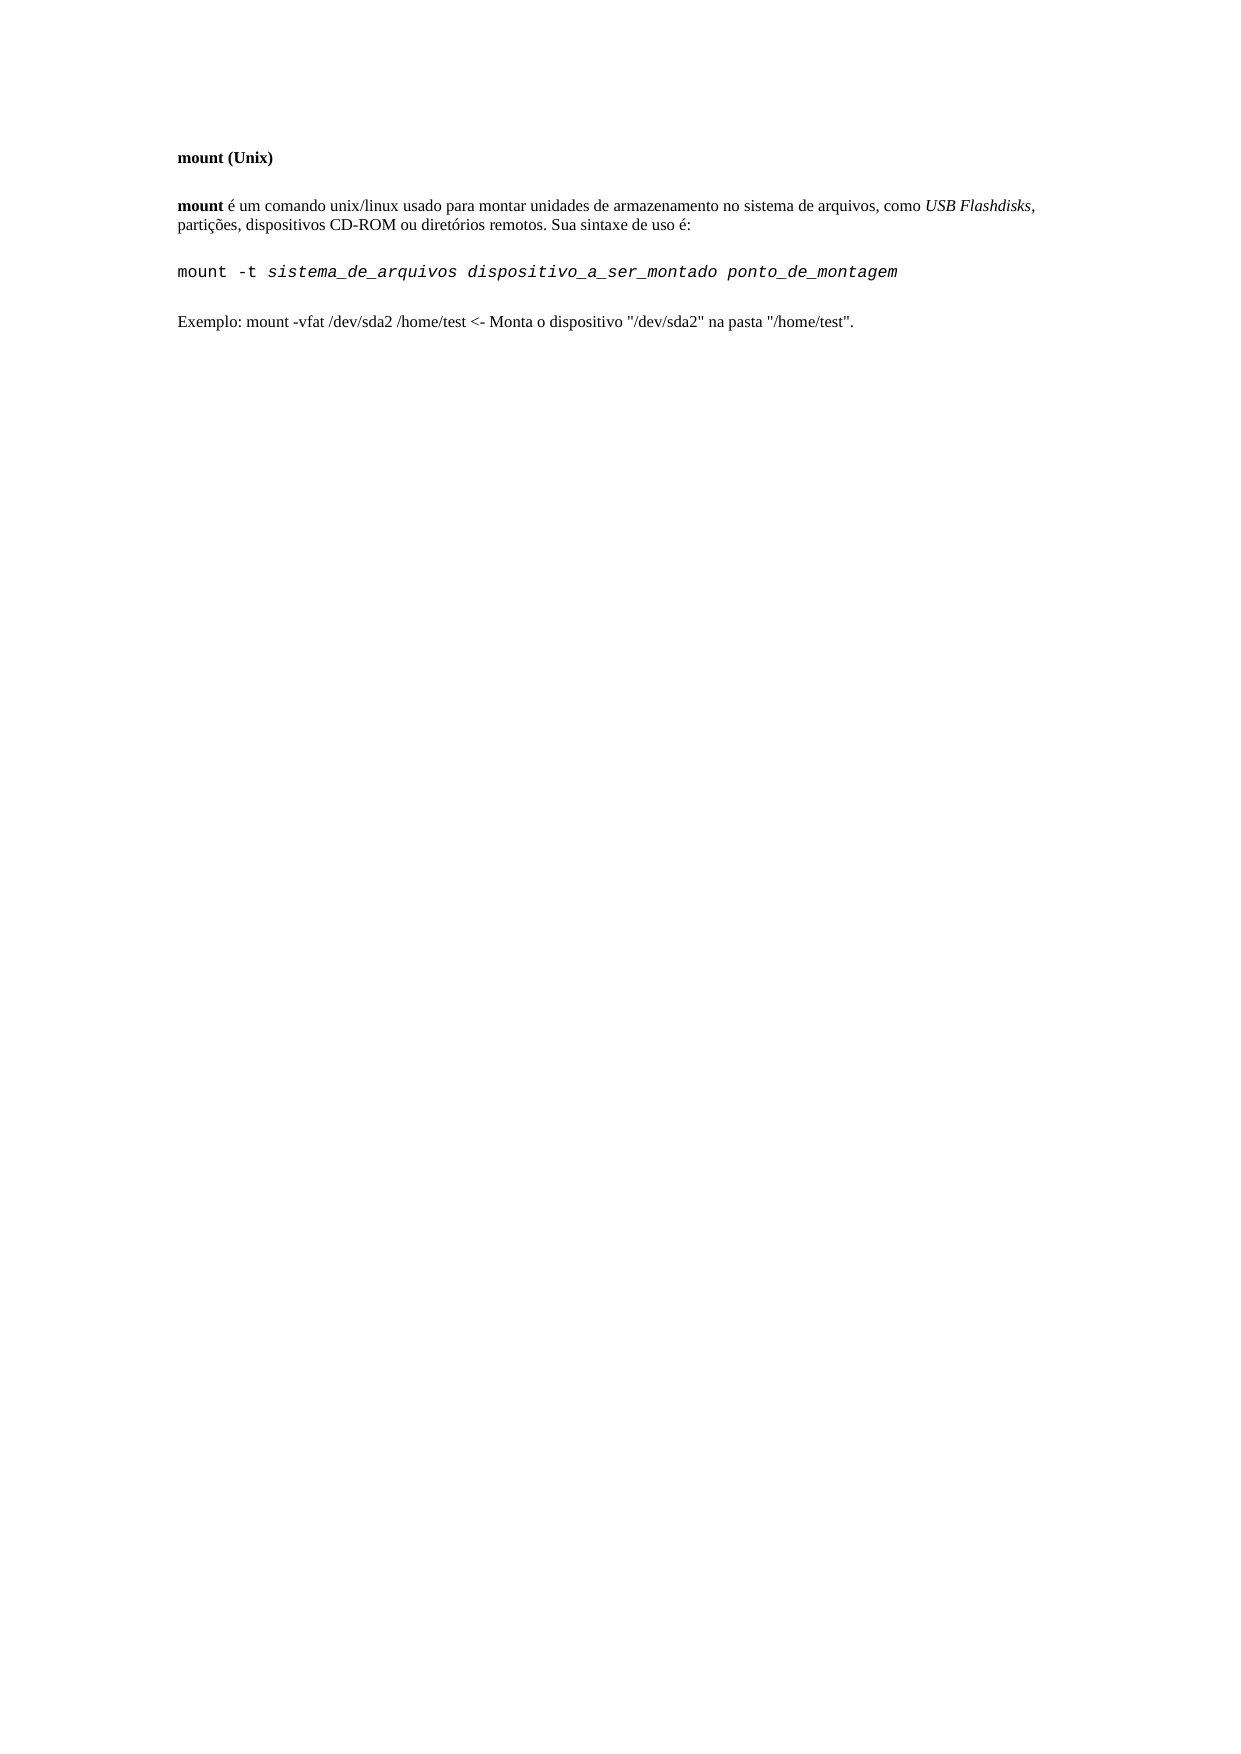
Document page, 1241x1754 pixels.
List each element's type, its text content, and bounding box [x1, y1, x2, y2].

text mount é um comando unix/linux usado para montar unidades de armazenamento no sistema de arquivos, como USB Flashdisks, partições, dispositivos CD-ROM ou diretórios remotos. Sua sintaxe de uso é: [177, 196, 1063, 234]
text Exemplo: mount -vfat /dev/sda2 /home/test <- Monta o dispositivo "/dev/sda2" na pasta "/home/test". [177, 311, 1063, 331]
text mount (Unix) [177, 148, 1063, 167]
text mount -t sistema_de_arquivos dispositivo_a_ser_montado ponto_de_montagem [177, 263, 1063, 282]
